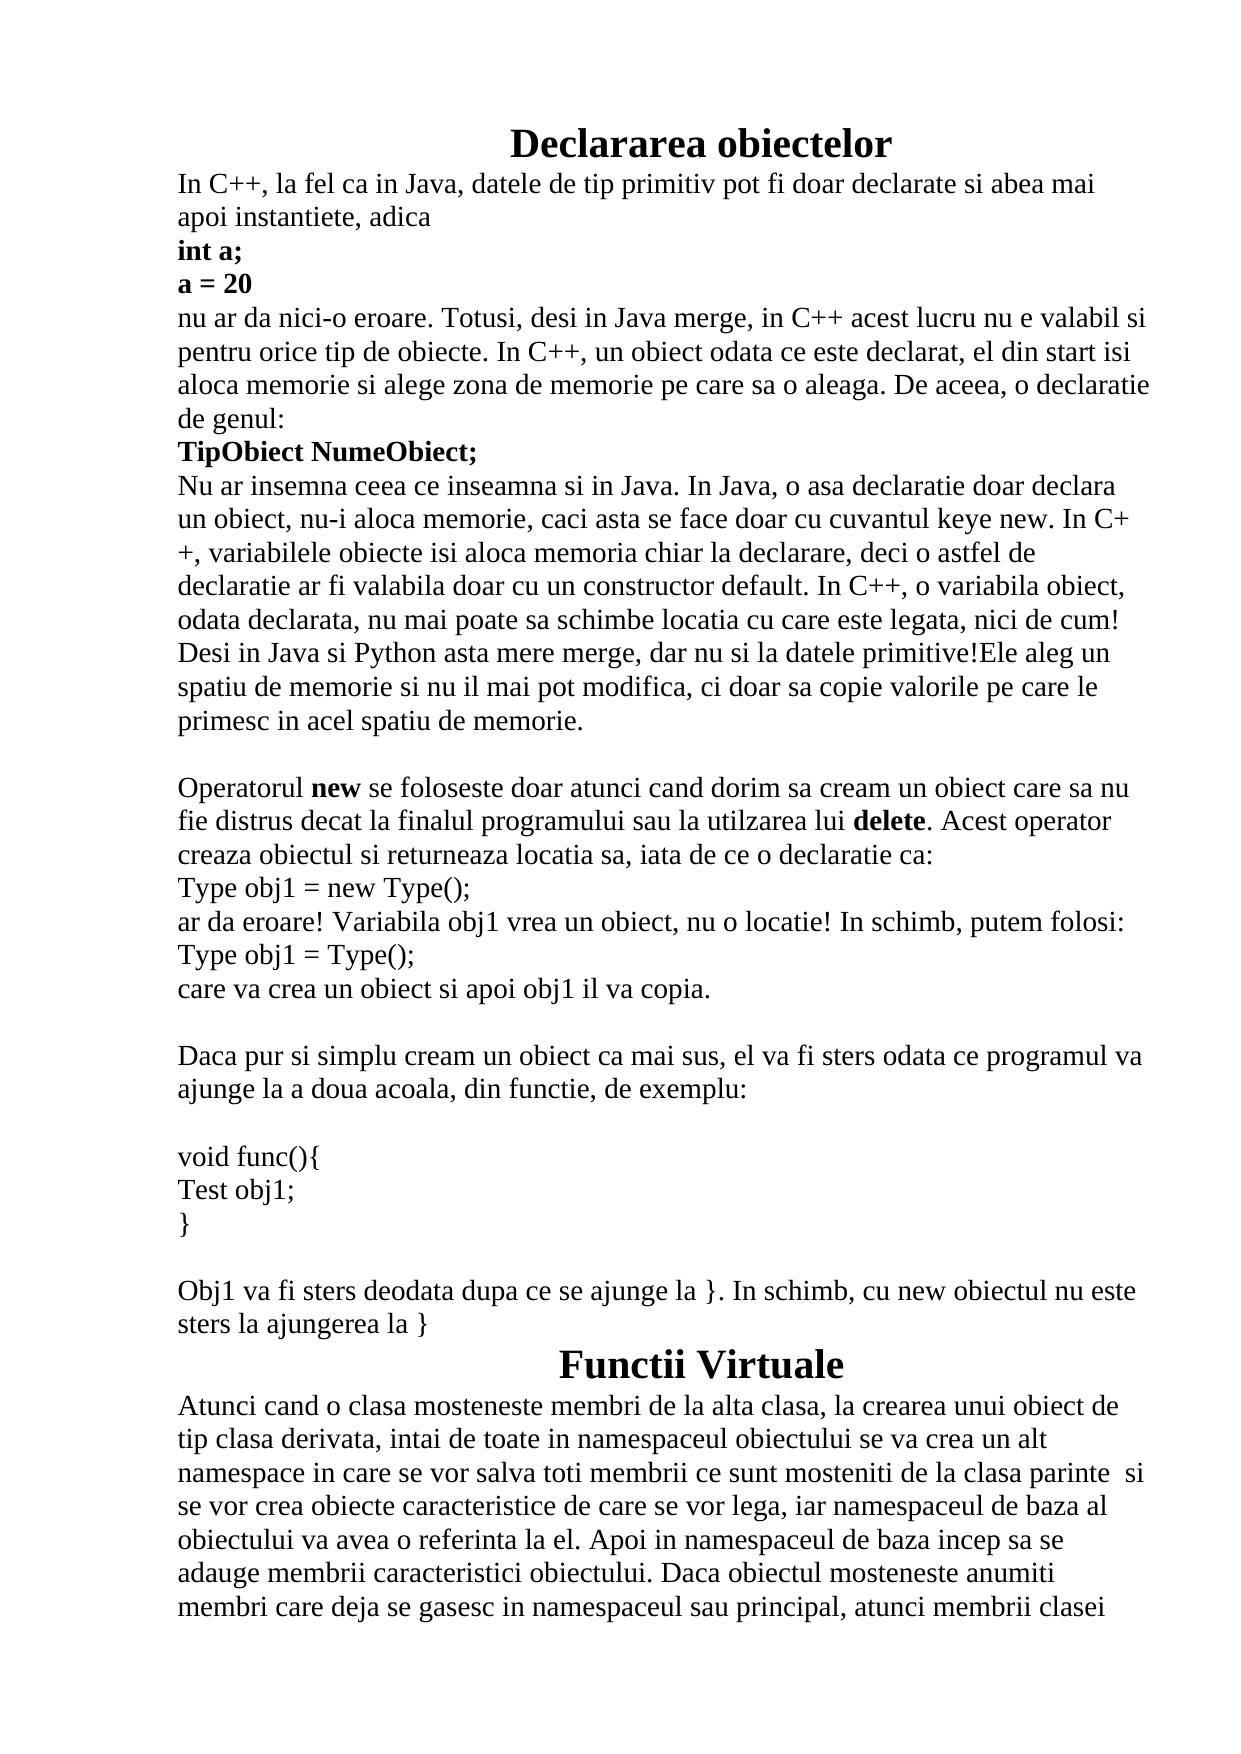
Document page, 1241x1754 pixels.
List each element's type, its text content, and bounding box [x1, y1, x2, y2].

text Functii Virtuale [177, 1340, 1152, 1388]
text Daca pur si simplu cream un obiect ca mai sus, el va fi sters odata ce programul va ajunge la a doua acoala, din functie, de exemplu: [177, 1038, 1152, 1105]
text care va crea un obiect si apoi obj1 il va copia. [177, 971, 1152, 1004]
text Type obj1 = new Type(); [177, 870, 1152, 904]
text Obj1 va fi sters deodata dupa ce se ajunge la }. In schimb, cu new obiectul nu este sters la ajungerea la } [177, 1273, 1152, 1340]
text Operatorul new se foloseste doar atunci cand dorim sa cream un obiect care sa nu fie distrus decat la finalul programului sau la utilzarea lui delete. Acest operator creaza obiectul si returneaza locatia sa, iata de ce o declaratie ca: [177, 770, 1152, 870]
text nu ar da nici-o eroare. Totusi, desi in Java merge, in C++ acest lucru nu e valabil si pentru orice tip de obiecte. In C++, un obiect odata ce este declarat, el din start isi aloca memorie si alege zona de memorie pe care sa o aleaga. De aceea, o declaratie de genul: [177, 300, 1152, 434]
text In C++, la fel ca in Java, datele de tip primitiv pot fi doar declarate si abea mai apoi instantiete, adica [177, 166, 1152, 233]
text TipObiect NumeObiect; [177, 434, 1152, 468]
text Test obj1; [177, 1172, 1152, 1206]
text int a; [177, 233, 1152, 267]
text Nu ar insemna ceea ce inseamna si in Java. In Java, o asa declaratie doar declara un obiect, nu-i aloca memorie, caci asta se face doar cu cuvantul keye new. In C++, variabilele obiecte isi aloca memoria chiar la declarare, deci o astfel de declaratie ar fi valabila doar cu un constructor default. In C++, o variabila obiect, odata declarata, nu mai poate sa schimbe locatia cu care este legata, nici de cum!Desi in Java si Python asta mere merge, dar nu si la datele primitive!Ele aleg un spatiu de memorie si nu il mai pot modifica, ci doar sa copie valorile pe care le primesc in acel spatiu de memorie. [177, 468, 1152, 736]
text a = 20 [177, 267, 1152, 300]
text Type obj1 = Type(); [177, 937, 1152, 971]
text void func(){ [177, 1139, 1152, 1172]
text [177, 1388, 1152, 1623]
text } [177, 1206, 1152, 1239]
text Declararea obiectelor [177, 118, 1152, 166]
text ar da eroare! Variabila obj1 vrea un obiect, nu o locatie! In schimb, putem folosi: [177, 904, 1152, 937]
